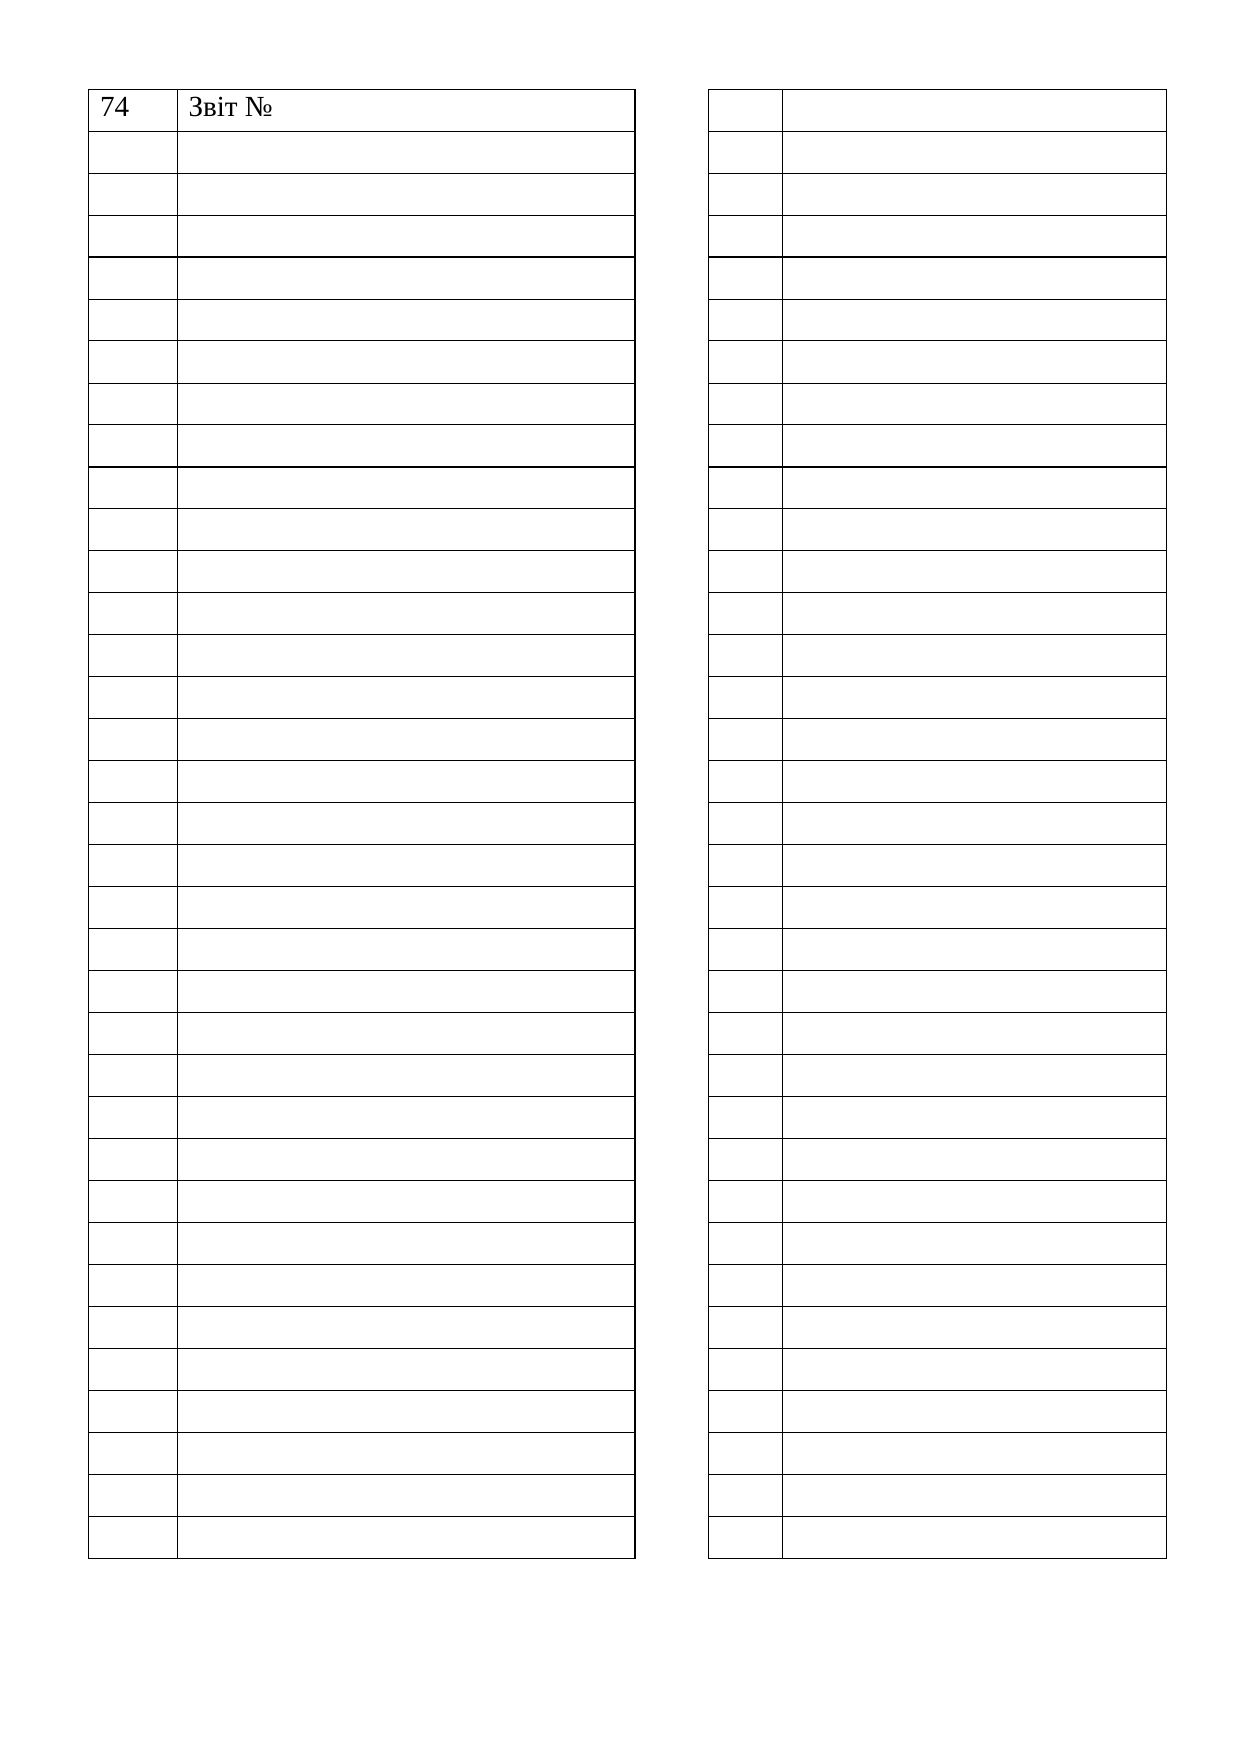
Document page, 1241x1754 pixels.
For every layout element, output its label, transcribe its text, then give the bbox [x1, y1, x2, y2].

table_cell [89, 551, 177, 592]
table_cell [636, 1432, 708, 1474]
table_cell [783, 216, 1166, 256]
table_cell [89, 1433, 177, 1474]
table_cell [178, 425, 634, 466]
table_cell [709, 509, 782, 550]
table_cell [636, 1012, 708, 1054]
table_cell [636, 1474, 708, 1516]
table_cell [783, 341, 1166, 382]
table_cell [636, 1306, 708, 1348]
table_cell [636, 424, 708, 466]
table_cell [709, 216, 782, 256]
table_cell [709, 1307, 782, 1348]
table_cell [178, 468, 634, 508]
table_cell [178, 1097, 634, 1138]
table_cell [709, 971, 782, 1012]
table_cell [783, 1181, 1166, 1222]
table_cell [178, 1475, 634, 1516]
table_cell [89, 509, 177, 550]
table_cell [709, 1517, 782, 1558]
table_cell [783, 132, 1166, 172]
table_cell [709, 1433, 782, 1474]
table_cell [709, 90, 782, 131]
table_cell [783, 635, 1166, 676]
table_cell [178, 761, 634, 802]
table_cell [89, 1349, 177, 1390]
table_cell [89, 1307, 177, 1348]
table_cell [709, 1055, 782, 1096]
table_cell [783, 761, 1166, 802]
table_cell [783, 258, 1166, 298]
table_cell [636, 844, 708, 886]
table_cell [89, 1475, 177, 1516]
table_cell [178, 803, 634, 844]
table_cell [783, 887, 1166, 928]
table_cell [89, 384, 177, 424]
table_cell [178, 1265, 634, 1306]
table_cell [709, 341, 782, 382]
table_cell [178, 719, 634, 760]
table_cell [178, 1055, 634, 1096]
table_cell [783, 719, 1166, 760]
table_cell [636, 1264, 708, 1306]
table_cell [709, 1391, 782, 1432]
table_cell [783, 803, 1166, 844]
table_cell [783, 1139, 1166, 1180]
table_cell [178, 1181, 634, 1222]
table_cell [636, 1348, 708, 1390]
table_cell [636, 256, 708, 298]
table_cell [178, 384, 634, 424]
table_cell [89, 300, 177, 340]
table_cell [709, 761, 782, 802]
table_cell [89, 971, 177, 1012]
table_cell [709, 468, 782, 508]
table_cell [636, 1180, 708, 1222]
table_cell [89, 845, 177, 886]
table_cell [178, 216, 634, 256]
table_cell [636, 928, 708, 970]
table_cell [178, 887, 634, 928]
table_cell [709, 845, 782, 886]
table_cell [89, 1181, 177, 1222]
table_cell [783, 1475, 1166, 1516]
table_cell [636, 383, 708, 424]
table_cell [89, 1097, 177, 1138]
table_cell [636, 592, 708, 634]
table_cell [636, 466, 708, 508]
table_cell [783, 384, 1166, 424]
table_cell [636, 340, 708, 382]
table_cell [636, 718, 708, 760]
table_cell [709, 1181, 782, 1222]
table_cell [783, 1307, 1166, 1348]
table_cell Звіт № [178, 90, 634, 131]
table_cell [709, 593, 782, 634]
table_cell [178, 1223, 634, 1264]
table_cell [89, 1013, 177, 1054]
table_cell [709, 1013, 782, 1054]
table_cell [89, 1391, 177, 1432]
table_cell [709, 1265, 782, 1306]
table_cell [178, 174, 634, 214]
table_cell [709, 174, 782, 214]
table_cell [636, 1390, 708, 1432]
table_cell [783, 468, 1166, 508]
table_cell [709, 1097, 782, 1138]
table_cell [783, 1517, 1166, 1558]
table_cell [178, 635, 634, 676]
table_cell [89, 1265, 177, 1306]
table_cell [89, 929, 177, 970]
table_cell [89, 677, 177, 718]
table_cell [783, 1055, 1166, 1096]
table_cell [783, 1097, 1166, 1138]
table_cell [783, 300, 1166, 340]
table_cell [783, 174, 1166, 214]
table_cell [783, 1349, 1166, 1390]
table_cell [636, 1516, 708, 1558]
table_cell [89, 593, 177, 634]
table_cell [709, 384, 782, 424]
table_cell [178, 132, 634, 172]
table_cell [89, 1517, 177, 1558]
table_cell [178, 1013, 634, 1054]
table_cell [636, 550, 708, 592]
table_cell [89, 174, 177, 214]
table_cell [709, 719, 782, 760]
table_cell [636, 676, 708, 718]
table_cell [709, 551, 782, 592]
table_cell [89, 1055, 177, 1096]
table_cell [89, 341, 177, 382]
table_cell [89, 761, 177, 802]
table_cell [178, 593, 634, 634]
table_cell [709, 1223, 782, 1264]
table_cell [89, 635, 177, 676]
table_cell [636, 802, 708, 844]
table_cell [636, 886, 708, 928]
table_cell [178, 509, 634, 550]
table_cell [709, 425, 782, 466]
table_cell [709, 929, 782, 970]
table_cell [709, 803, 782, 844]
table_cell [636, 1096, 708, 1138]
table_cell [178, 258, 634, 298]
table_cell [89, 803, 177, 844]
table_cell [178, 1517, 634, 1558]
table_cell [636, 508, 708, 550]
table_cell [636, 760, 708, 802]
table_cell [178, 1349, 634, 1390]
table_cell [783, 1433, 1166, 1474]
table_cell [783, 1391, 1166, 1432]
table_cell [709, 1475, 782, 1516]
table_cell [89, 425, 177, 466]
table_cell [178, 1391, 634, 1432]
table_cell [89, 719, 177, 760]
table_cell [709, 300, 782, 340]
table_cell [178, 845, 634, 886]
table_cell [178, 300, 634, 340]
table_cell [783, 551, 1166, 592]
table_cell 74 [89, 90, 177, 131]
table_cell [178, 1139, 634, 1180]
table_cell [709, 132, 782, 172]
table_cell [89, 887, 177, 928]
table_cell [783, 677, 1166, 718]
table_cell [709, 677, 782, 718]
table_cell [783, 845, 1166, 886]
table_cell [783, 929, 1166, 970]
table_cell [636, 1138, 708, 1180]
table_cell [89, 1139, 177, 1180]
table_cell [636, 215, 708, 256]
table_cell [636, 299, 708, 340]
table_cell [636, 89, 708, 131]
table_cell [783, 1013, 1166, 1054]
table_cell [178, 1307, 634, 1348]
table_cell [783, 593, 1166, 634]
table_cell [783, 90, 1166, 131]
table_cell [709, 887, 782, 928]
table_cell [178, 341, 634, 382]
table_cell [709, 1139, 782, 1180]
table_cell [783, 425, 1166, 466]
table_cell [783, 1223, 1166, 1264]
table_cell [89, 1223, 177, 1264]
table_cell [89, 468, 177, 508]
table_cell [783, 1265, 1166, 1306]
table_cell [636, 634, 708, 676]
table_cell [709, 635, 782, 676]
table_cell [636, 1054, 708, 1096]
table_cell [636, 1222, 708, 1264]
table_cell [636, 173, 708, 214]
table_cell [178, 1433, 634, 1474]
table_cell [709, 258, 782, 298]
table_cell [89, 132, 177, 172]
table_cell [89, 258, 177, 298]
table_cell [178, 551, 634, 592]
table_cell [178, 929, 634, 970]
table_cell [636, 131, 708, 172]
table_cell [783, 971, 1166, 1012]
table_cell [709, 1349, 782, 1390]
table_cell [783, 509, 1166, 550]
table_cell [178, 971, 634, 1012]
table_cell [178, 677, 634, 718]
table_cell [89, 216, 177, 256]
table_cell [636, 970, 708, 1012]
